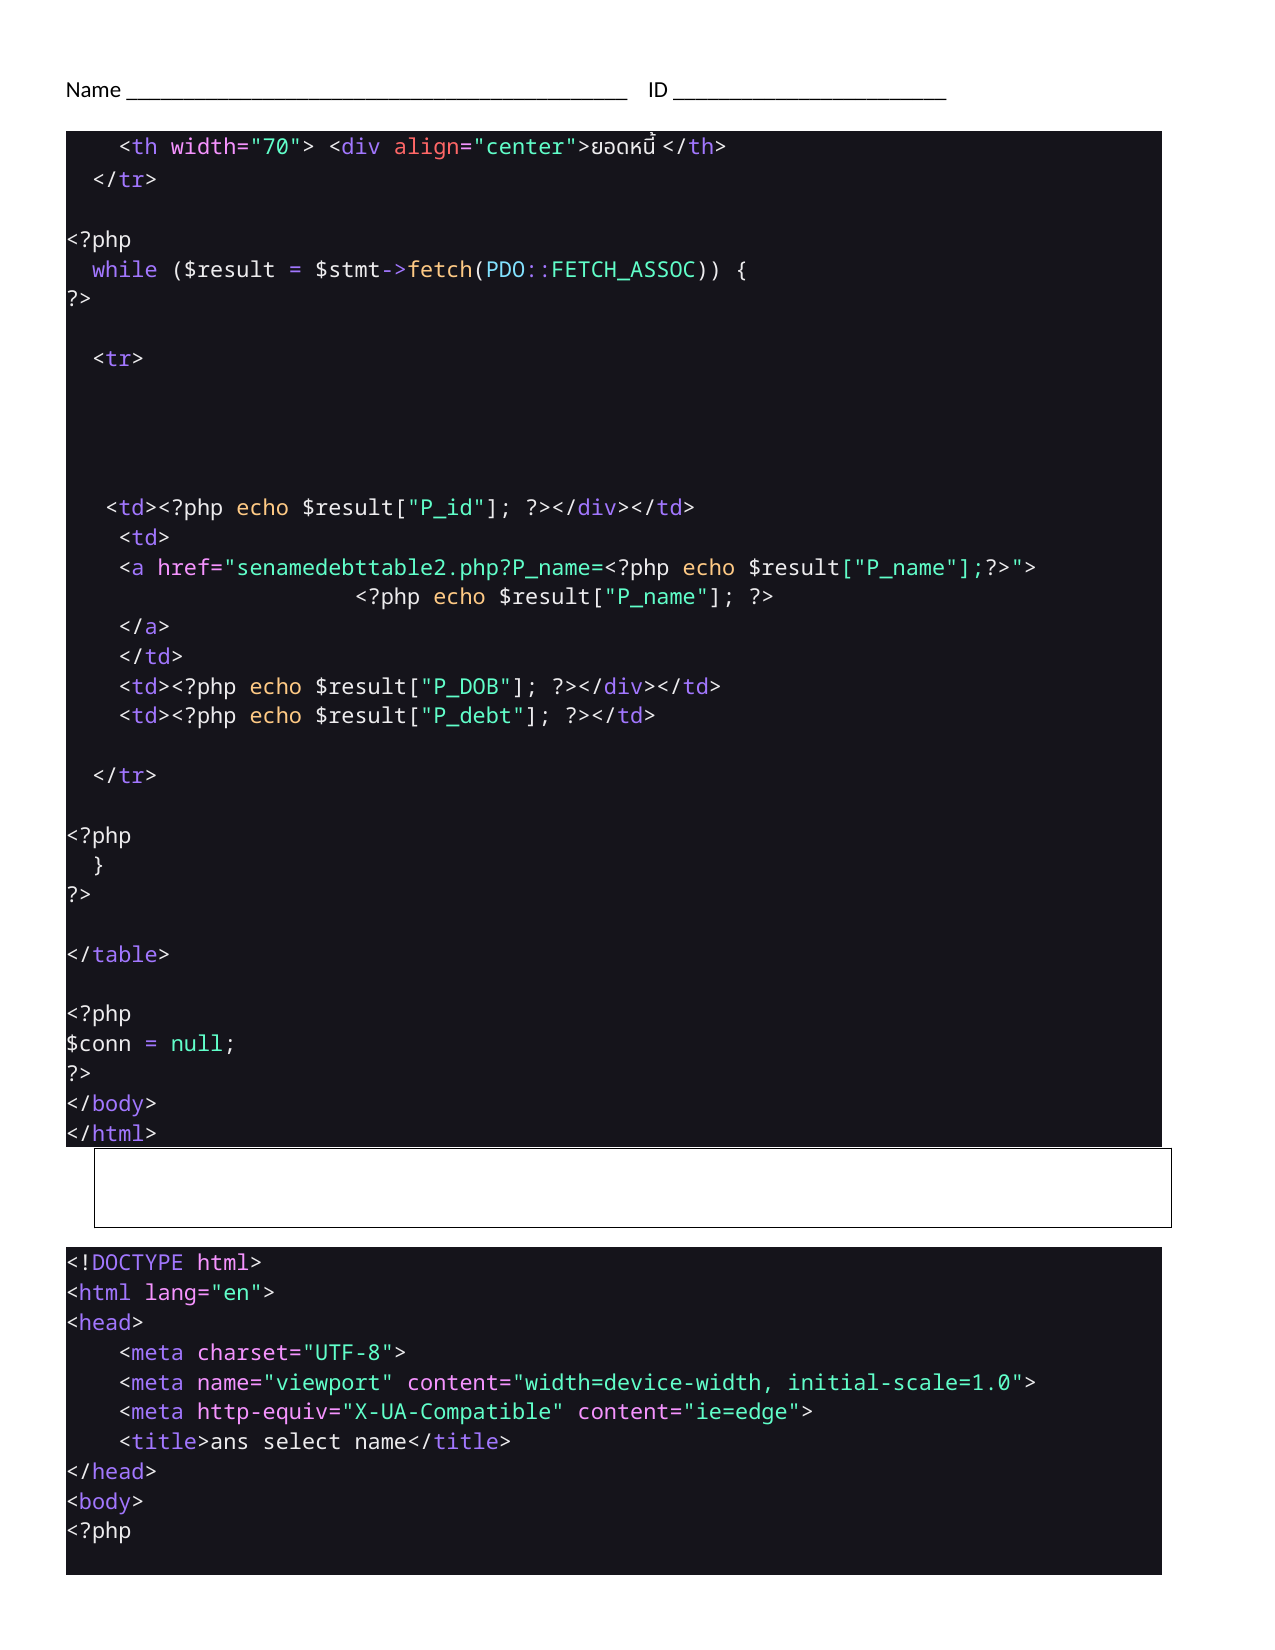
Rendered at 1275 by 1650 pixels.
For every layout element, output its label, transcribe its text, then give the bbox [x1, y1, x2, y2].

text <body> [66, 1486, 1162, 1516]
text <td> [66, 522, 1162, 552]
text <head> [66, 1307, 1162, 1337]
text </table> [66, 939, 1162, 969]
text </tr> [66, 164, 1162, 194]
text <td><?php echo $result["P_debt"]; ?></td> [66, 701, 1162, 730]
text <meta name="viewport" content="width=device-width, initial-scale=1.0"> [66, 1367, 1162, 1396]
text <?php [66, 1516, 1162, 1545]
text </tr> [66, 760, 1162, 790]
text </td> [66, 641, 1162, 671]
text } [66, 849, 1162, 879]
text <!DOCTYPE html> [66, 1247, 1162, 1277]
text <?php echo $result["P_name"]; ?> [66, 581, 1162, 611]
text ?> [66, 1058, 1162, 1088]
text </html> [66, 1118, 1162, 1147]
text <td><?php echo $result["P_DOB"]; ?></div></td> [66, 671, 1162, 701]
text <td><?php echo $result["P_id"]; ?></div></td> [66, 492, 1162, 522]
text <meta charset="UTF-8"> [66, 1337, 1162, 1367]
text ?> [66, 879, 1162, 909]
text ?> [66, 283, 1162, 313]
text <th width="70"> <div align="center">ยอดหนี้ </th> [66, 131, 1162, 164]
text </body> [66, 1088, 1162, 1118]
text while ($result = $stmt->fetch(PDO::FETCH_ASSOC)) { [66, 254, 1162, 283]
text <html lang="en"> [66, 1277, 1162, 1307]
text $conn = null; [66, 1028, 1162, 1058]
text <?php [66, 820, 1162, 849]
text <a href="senamedebttable2.php?P_name=<?php echo $result["P_name"];?>"> [66, 552, 1162, 581]
text <?php [66, 998, 1162, 1028]
text </a> [66, 611, 1162, 641]
text <title>ans select name</title> [66, 1426, 1162, 1456]
text <meta http-equiv="X-UA-Compatible" content="ie=edge"> [66, 1396, 1162, 1426]
text <?php [66, 224, 1162, 254]
text </head> [66, 1456, 1162, 1486]
text <tr> [66, 343, 1162, 373]
